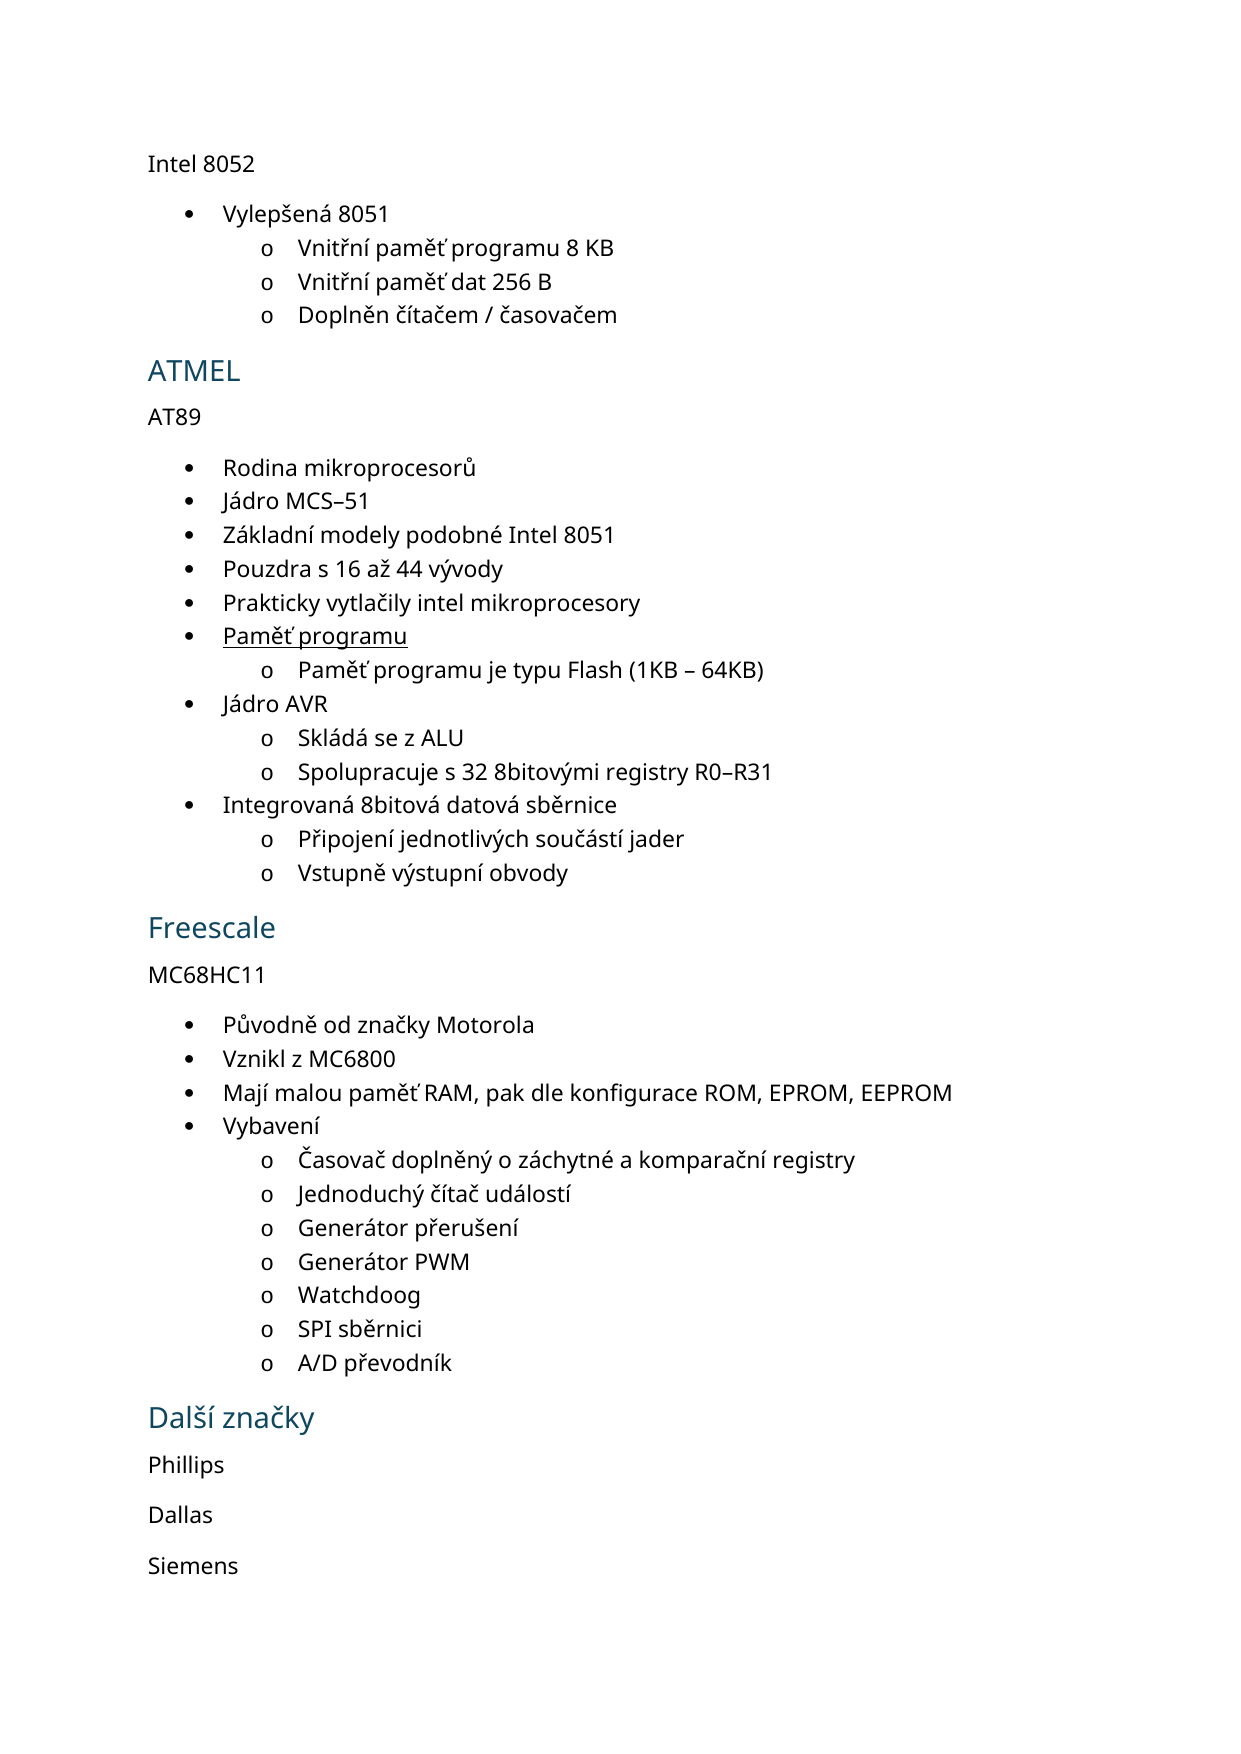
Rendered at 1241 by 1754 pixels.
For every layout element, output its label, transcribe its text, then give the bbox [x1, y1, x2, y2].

text Siemens [148, 1550, 1093, 1581]
list Vnitřní paměť dat 256 B [260, 266, 1093, 297]
list Spolupracuje s 32 8bitovými registry R0–R31 [260, 756, 1093, 787]
subtitle ATMEL [148, 350, 1093, 390]
list Rodina mikroprocesorů [185, 452, 1093, 483]
list Původně od značky Motorola [185, 1009, 1093, 1040]
list Vznikl z MC6800 [185, 1043, 1093, 1074]
list Prakticky vytlačily intel mikroprocesory [185, 587, 1093, 618]
list Generátor PWM [260, 1246, 1093, 1277]
list Jádro AVR [185, 688, 1093, 719]
list Jádro MCS–51 [185, 485, 1093, 517]
text AT89 [148, 401, 1093, 432]
list Připojení jednotlivých součástí jader [260, 823, 1093, 854]
list Základní modely podobné Intel 8051 [185, 519, 1093, 550]
list Časovač doplněný o záchytné a komparační registry [260, 1144, 1093, 1175]
list A/D převodník [260, 1347, 1093, 1378]
list SPI sběrnici [260, 1313, 1093, 1345]
list Paměť programu je typu Flash (1KB – 64KB) [260, 654, 1093, 685]
subtitle Freescale [148, 907, 1093, 947]
text Dallas [148, 1499, 1093, 1531]
subtitle Další značky [148, 1398, 1093, 1437]
list Doplněn čítačem / časovačem [260, 299, 1093, 331]
list Generátor přerušení [260, 1212, 1093, 1243]
list Mají malou paměť RAM, pak dle konfigurace ROM, EPROM, EEPROM [185, 1077, 1093, 1108]
list Vybavení [185, 1110, 1093, 1142]
list Paměť programu [185, 620, 1093, 652]
text Phillips [148, 1449, 1093, 1480]
text Intel 8052 [148, 148, 1093, 179]
list Vylepšená 8051 [185, 198, 1093, 229]
list Pouzdra s 16 až 44 vývody [185, 553, 1093, 584]
list Vstupně výstupní obvody [260, 857, 1093, 888]
list Watchdoog [260, 1279, 1093, 1311]
list Jednoduchý čítač událostí [260, 1178, 1093, 1209]
list Skládá se z ALU [260, 722, 1093, 753]
list Integrovaná 8bitová datová sběrnice [185, 789, 1093, 821]
text MC68HC11 [148, 959, 1093, 990]
list Vnitřní paměť programu 8 KB [260, 232, 1093, 263]
